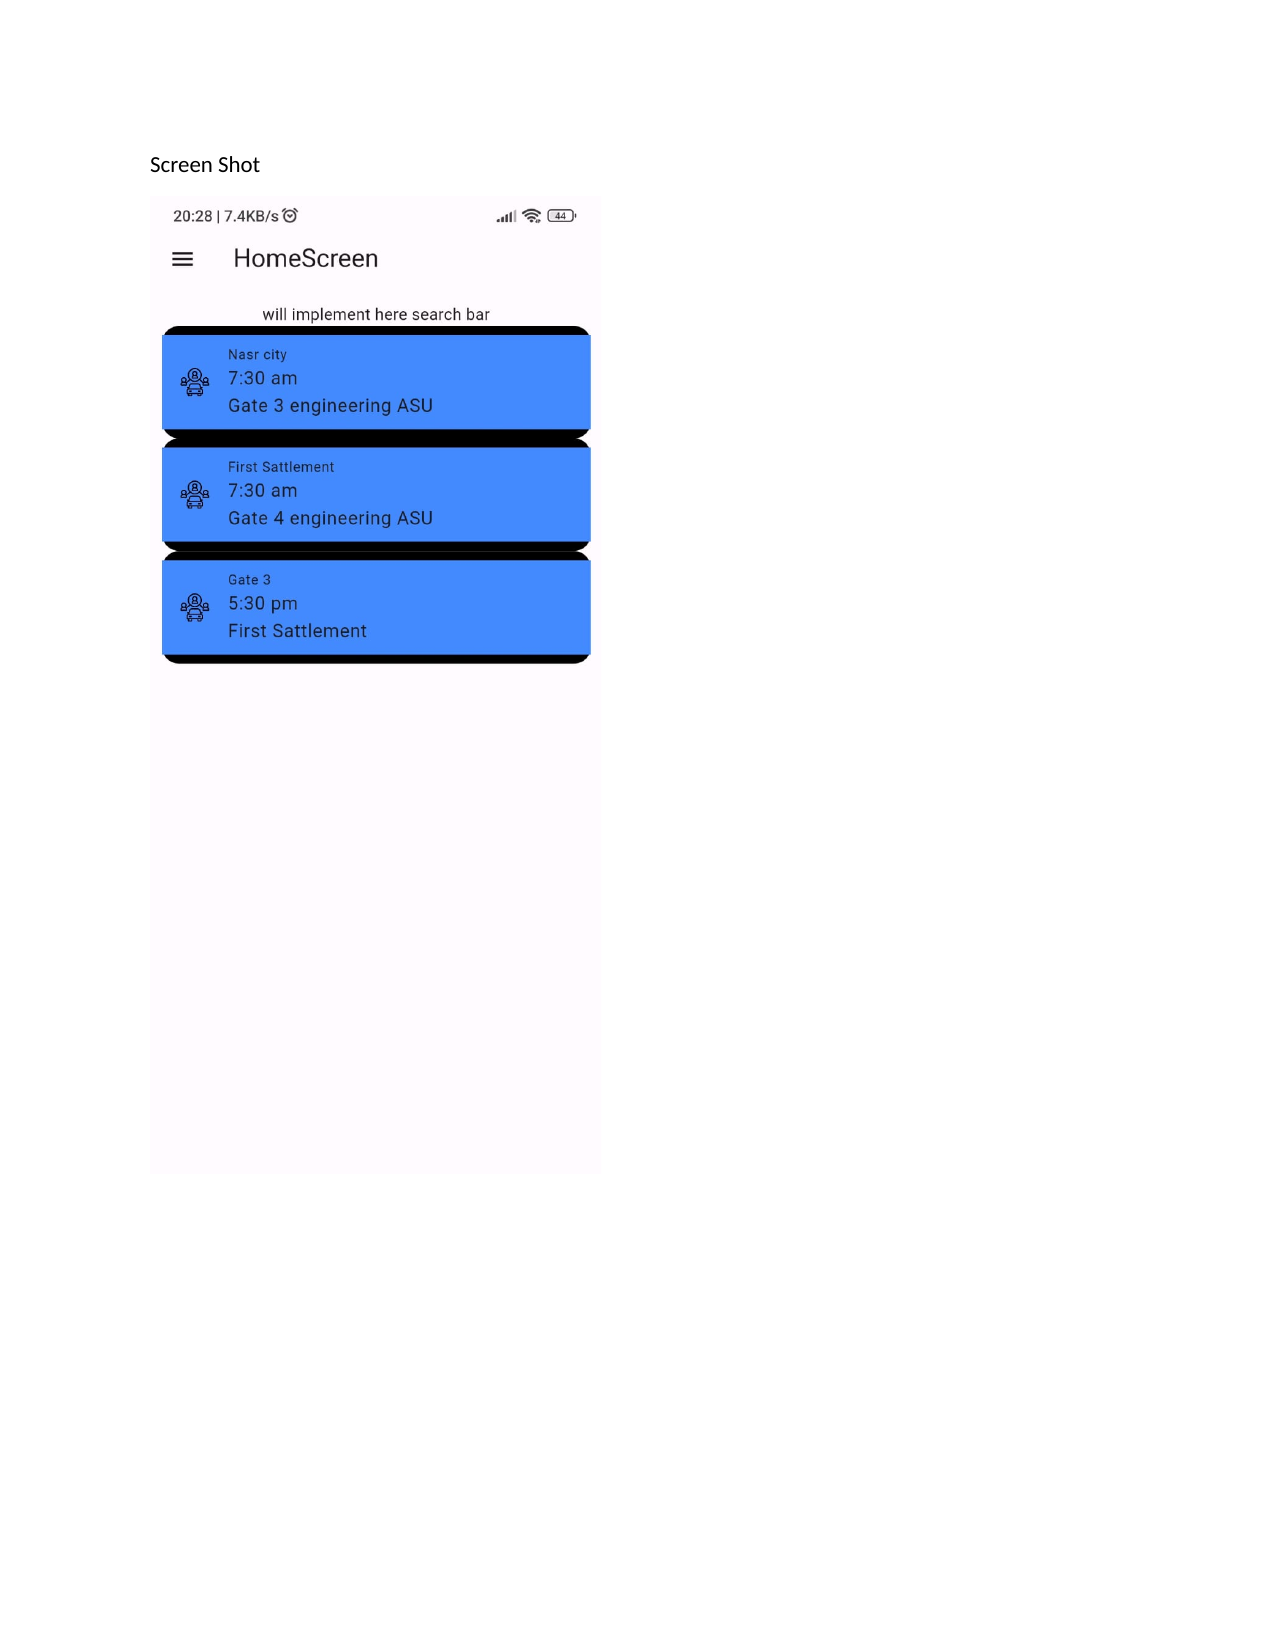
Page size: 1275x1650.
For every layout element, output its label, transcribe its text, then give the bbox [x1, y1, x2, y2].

picture [150, 196, 602, 1174]
text Screen Shot [150, 150, 1125, 178]
